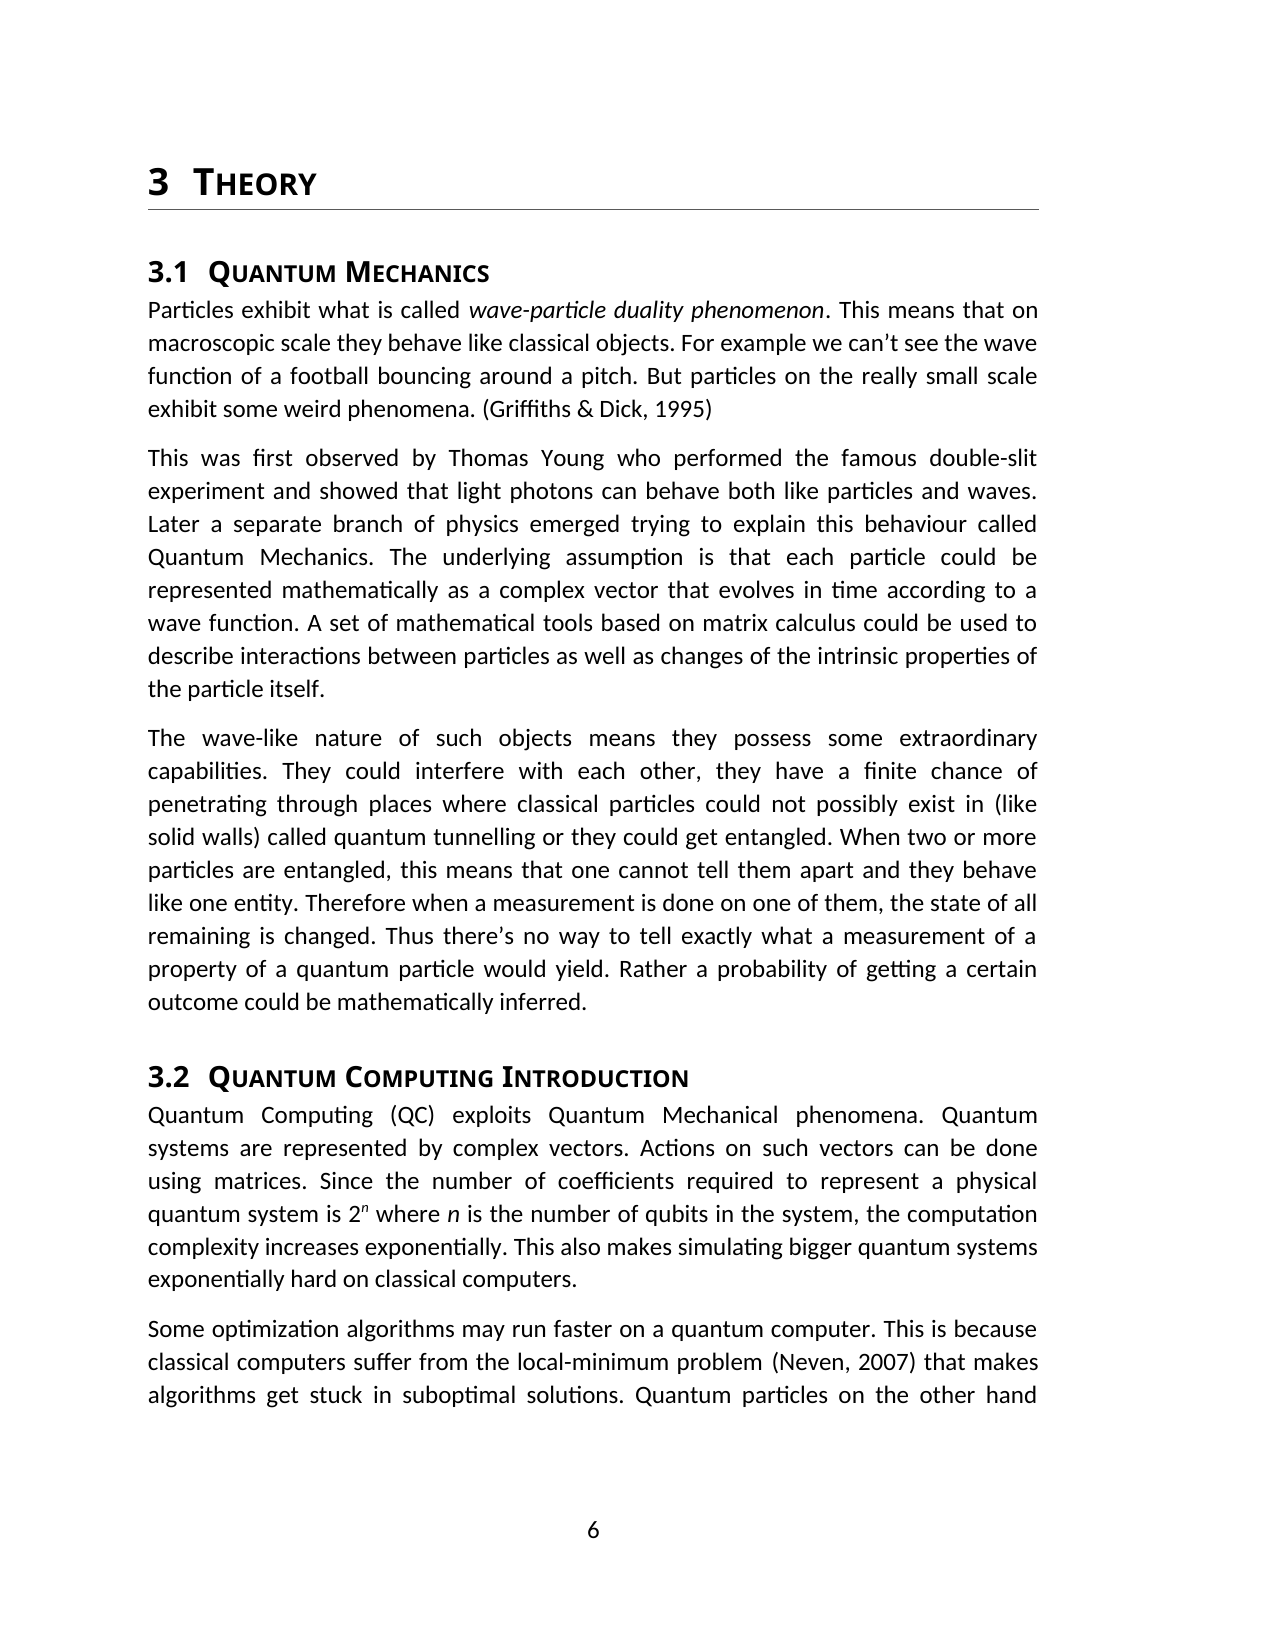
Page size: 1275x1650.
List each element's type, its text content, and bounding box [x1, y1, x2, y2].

text Quantum Computing (QC) exploits Quantum Mechanical phenomena. Quantum systems are represented by complex vectors. Actions on such vectors can be done using matrices. Since the number of coefficients required to represent a physical quantum system is 2n where n is the number of qubits in the system, the computation complexity increases exponentially. This also makes simulating bigger quantum systems exponentially hard on classical computers. [148, 1099, 1039, 1294]
text Particles exhibit what is called wave-particle duality phenomenon. This means that on macroscopic scale they behave like classical objects. For example we can’t see the wave function of a football bouncing around a pitch. But particles on the really small scale exhibit some weird phenomena. [148, 294, 1039, 423]
subtitle Quantum Mechanics [148, 251, 1039, 291]
subtitle Theory [148, 156, 1039, 209]
text The wave-like nature of such objects means they possess some extraordinary capabilities. They could interfere with each other, they have a finite chance of penetrating through places where classical particles could not possibly exist in (like solid walls) called quantum tunnelling or they could get entangled. When two or more particles are entangled, this means that one cannot tell them apart and they behave like one entity. Therefore when a measurement is done on one of them, the state of all remaining is changed. Thus there’s no way to tell exactly what a measurement of a property of a quantum particle would yield. Rather a probability of getting a certain outcome could be mathematically inferred. [148, 722, 1039, 1016]
text This was first observed by Thomas Young who performed the famous double-slit experiment and showed that light photons can behave both like particles and waves. Later a separate branch of physics emerged trying to explain this behaviour called Quantum Mechanics. The underlying assumption is that each particle could be represented mathematically as a complex vector that evolves in time according to a wave function. A set of mathematical tools based on matrix calculus could be used to describe interactions between particles as well as changes of the intrinsic properties of the particle itself. [148, 442, 1039, 703]
subtitle Quantum Computing Introduction [148, 1056, 1039, 1096]
